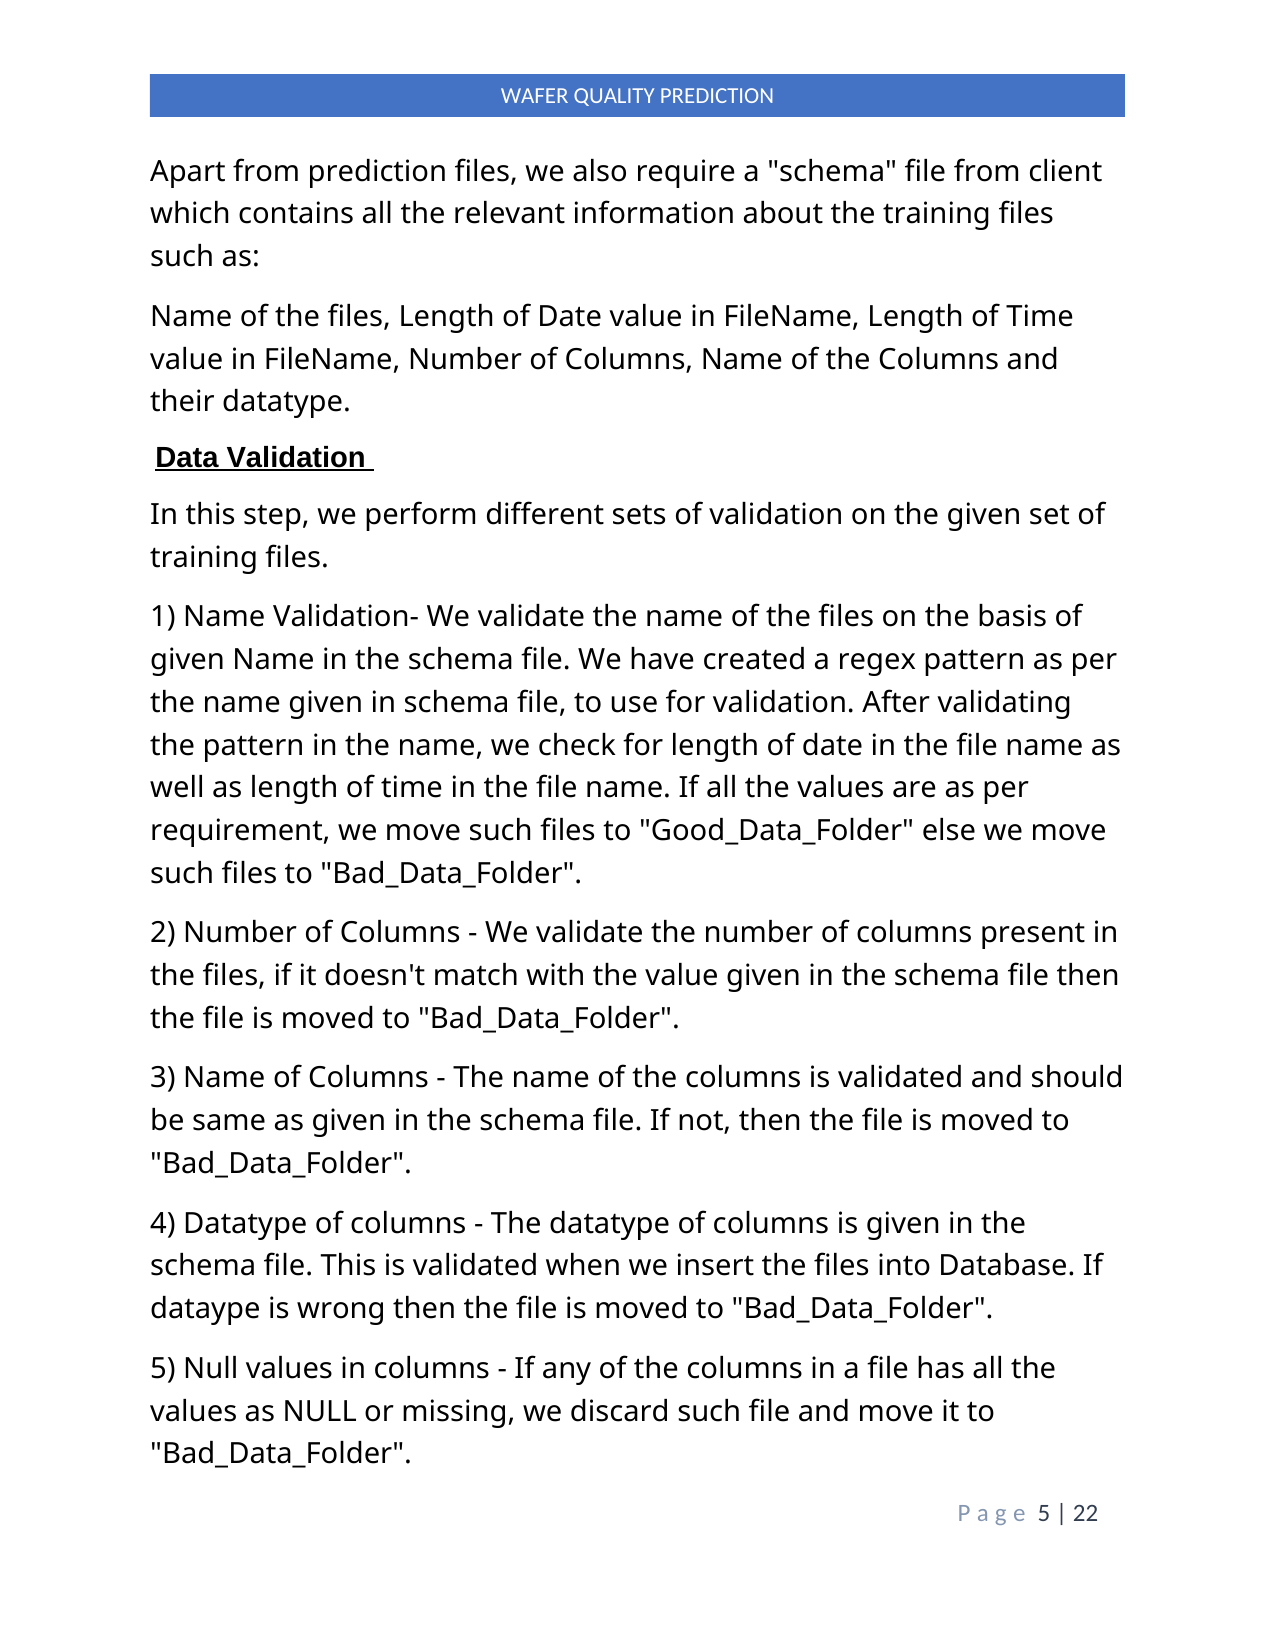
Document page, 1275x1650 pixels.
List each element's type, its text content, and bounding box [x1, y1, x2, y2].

text 4) Datatype of columns - The datatype of columns is given in the schema file. This is validated when we insert the files into Database. If dataype is wrong then the file is moved to "Bad_Data_Folder". [150, 1202, 1125, 1327]
text Name of the files, Length of Date value in FileName, Length of Time value in FileName, Number of Columns, Name of the Columns and their datatype. [150, 295, 1125, 420]
text Apart from prediction files, we also require a "schema" file from client which contains all the relevant information about the training files such as: [150, 150, 1125, 275]
text 2) Number of Columns - We validate the number of columns present in the files, if it doesn't match with the value given in the schema file then the file is moved to "Bad_Data_Folder". [150, 912, 1125, 1037]
text 1) Name Validation- We validate the name of the files on the basis of given Name in the schema file. We have created a regex pattern as per the name given in schema file, to use for validation. After validating the pattern in the name, we check for length of date in the file name as well as length of time in the file name. If all the values are as per requirement, we move such files to "Good_Data_Folder" else we move such files to "Bad_Data_Folder". [150, 595, 1125, 892]
text 5) Null values in columns - If any of the columns in a file has all the values as NULL or missing, we discard such file and move it to "Bad_Data_Folder". [150, 1347, 1125, 1472]
text 3) Name of Columns - The name of the columns is validated and should be same as given in the schema file. If not, then the file is moved to "Bad_Data_Folder". [150, 1057, 1125, 1182]
text Data Validation [150, 440, 1125, 474]
text In this step, we perform different sets of validation on the given set of training files. [150, 493, 1125, 576]
